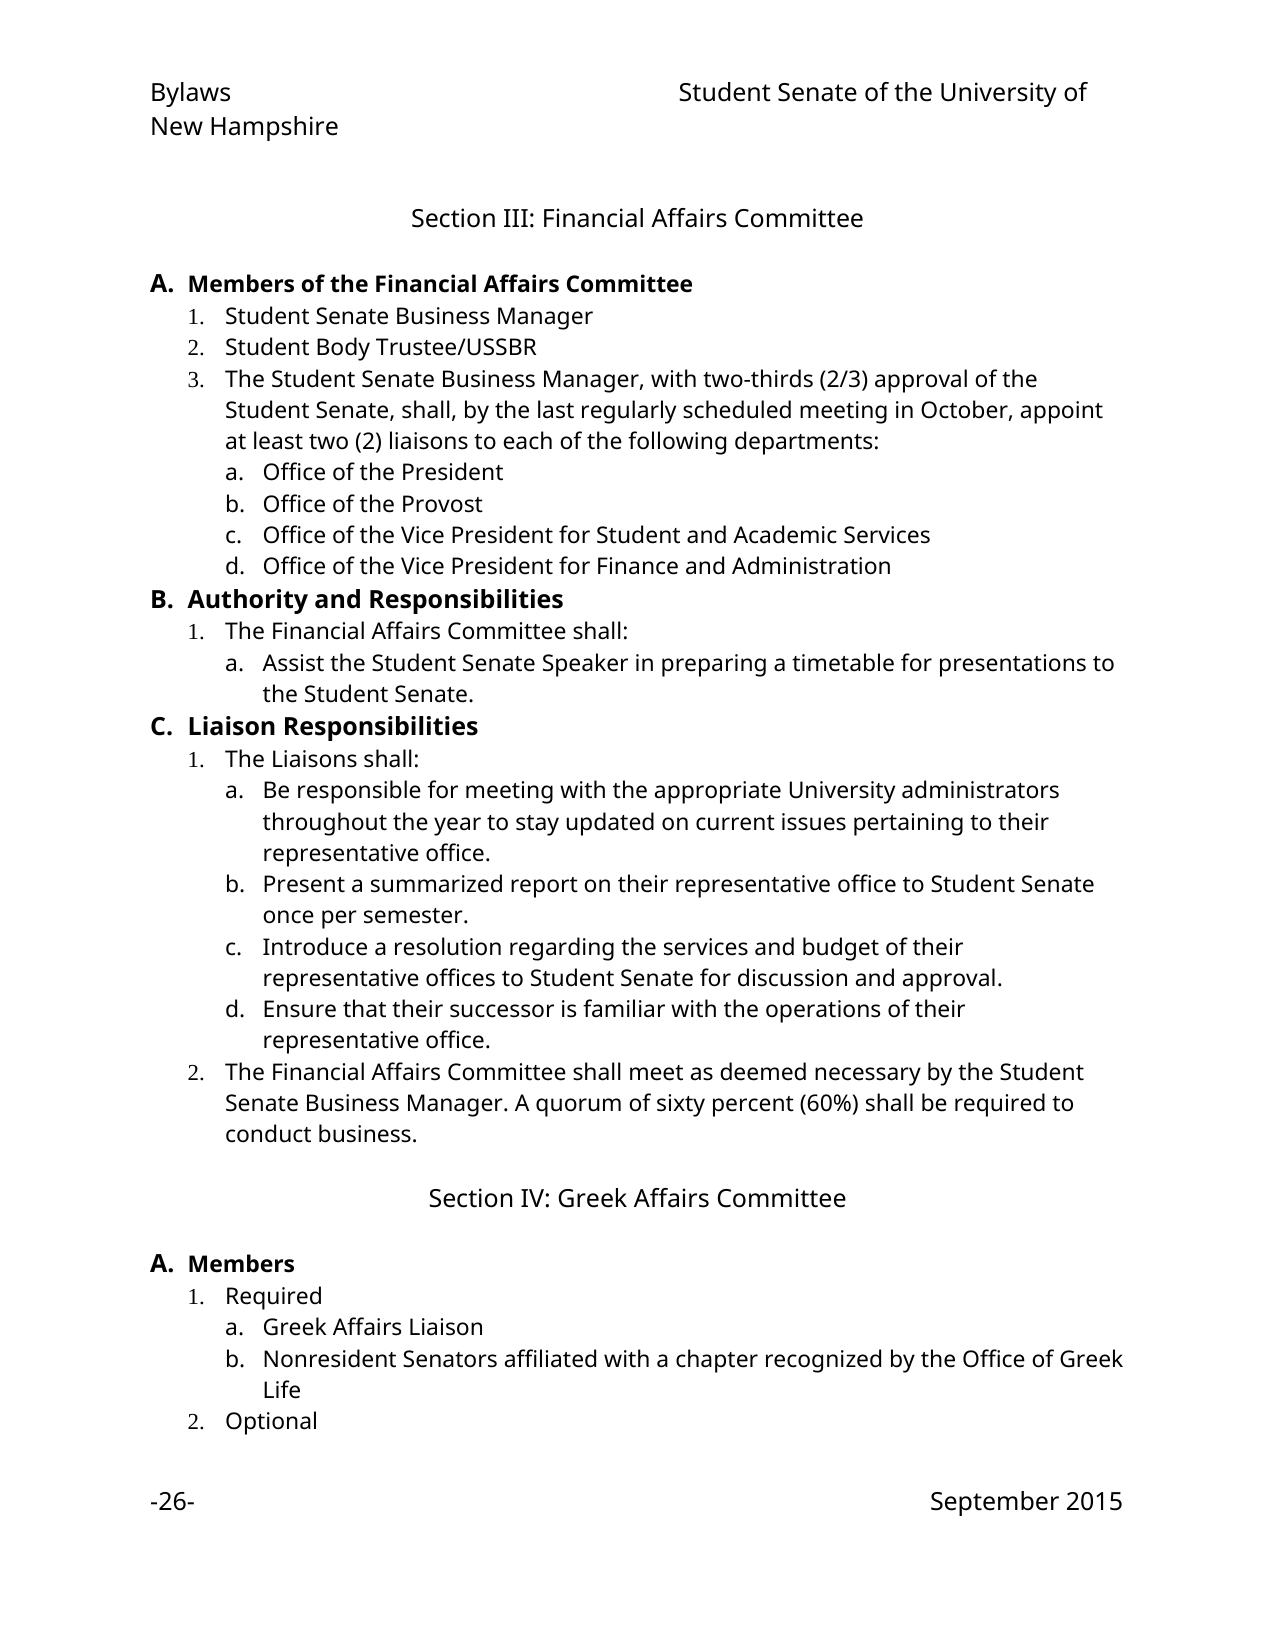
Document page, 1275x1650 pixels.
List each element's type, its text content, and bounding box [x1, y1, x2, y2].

list Introduce a resolution regarding the services and budget of their representative offices to Student Senate for discussion and approval. [225, 931, 1125, 993]
subtitle Authority and Responsibilities [150, 581, 1125, 615]
list Office of the Provost [225, 487, 1125, 519]
text Optional [187, 1405, 1125, 1436]
subtitle Members [150, 1246, 1125, 1280]
subtitle Section III: Financial Affairs Committee [150, 201, 1125, 235]
subtitle Section IV: Greek Affairs Committee [150, 1181, 1125, 1215]
list Nonresident Senators affiliated with a chapter recognized by the Office of Greek Life [225, 1342, 1125, 1405]
list Office of the President [225, 456, 1125, 487]
list The Liaisons shall: [187, 743, 1125, 774]
subtitle Members of the Financial Affairs Committee [150, 266, 1125, 300]
list Student Body Trustee/USSBR [187, 331, 1125, 362]
list Student Senate Business Manager [187, 300, 1125, 331]
subtitle Liaison Responsibilities [150, 709, 1125, 743]
list Office of the Vice President for Student and Academic Services [225, 519, 1125, 550]
list Present a summarized report on their representative office to Student Senate once per semester. [225, 868, 1125, 931]
text The Financial Affairs Committee shall meet as deemed necessary by the Student Senate Business Manager. A quorum of sixty percent (60%) shall be required to conduct business. [187, 1056, 1125, 1149]
list Greek Affairs Liaison [225, 1311, 1125, 1342]
list Required [187, 1280, 1125, 1311]
list Assist the Student Senate Speaker in preparing a timetable for presentations to the Student Senate. [225, 647, 1125, 709]
list The Financial Affairs Committee shall: [187, 615, 1125, 647]
list Office of the Vice President for Finance and Administration [225, 550, 1125, 581]
list Be responsible for meeting with the appropriate University administrators throughout the year to stay updated on current issues pertaining to their representative office. [225, 774, 1125, 868]
list The Student Senate Business Manager, with two-thirds (2/3) approval of the Student Senate, shall, by the last regularly scheduled meeting in October, appoint at least two (2) liaisons to each of the following departments: [187, 362, 1125, 456]
list Ensure that their successor is familiar with the operations of their representative office. [225, 993, 1125, 1056]
